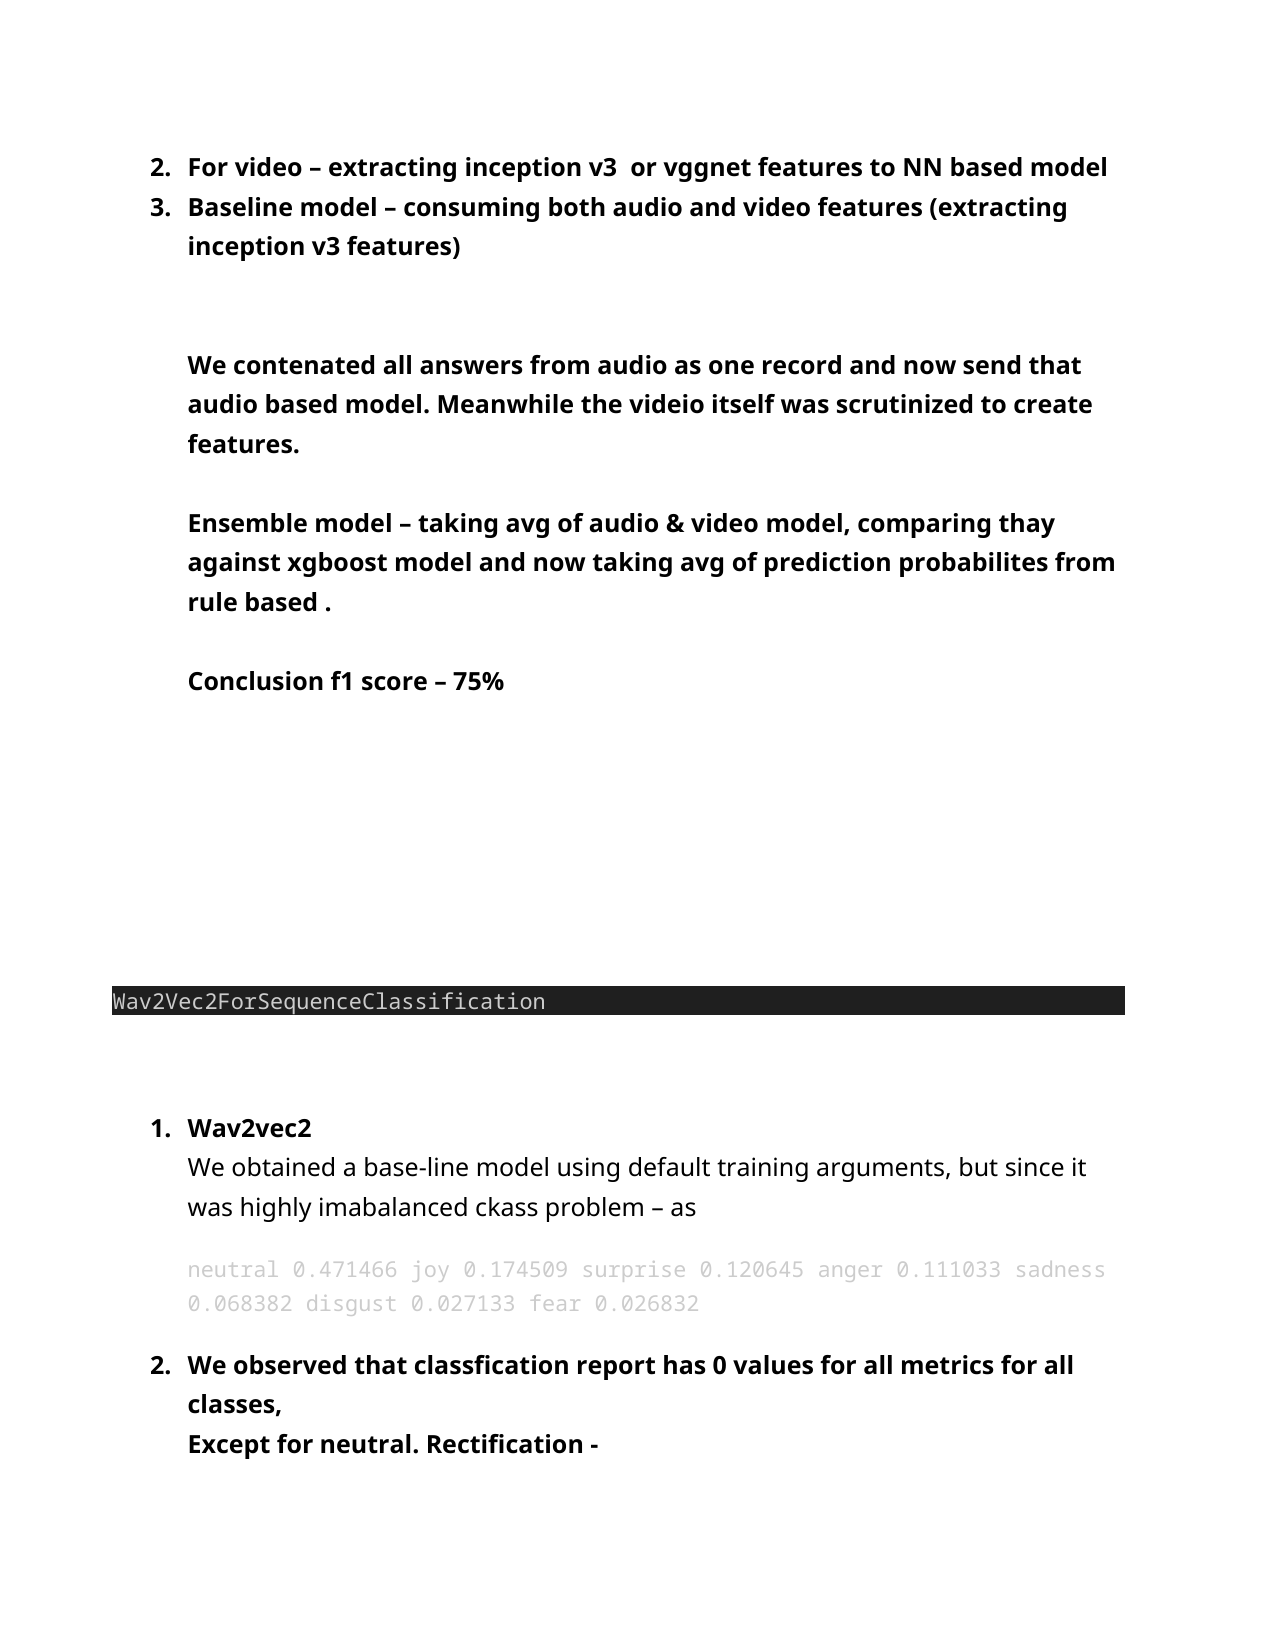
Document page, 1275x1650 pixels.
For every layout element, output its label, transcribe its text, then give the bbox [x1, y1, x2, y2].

list We observed that classfication report has 0 values for all metrics for all classes, [150, 1348, 1125, 1421]
list Wav2vec2 [150, 1110, 1125, 1144]
text neutral 0.471466 joy 0.174509 surprise 0.120645 anger 0.111033 sadness 0.068382 disgust 0.027133 fear 0.026832 [187, 1254, 1125, 1318]
list Except for neutral. Rectification - [187, 1427, 1125, 1461]
list For video – extracting inception v3 or vggnet features to NN based model [150, 150, 1125, 184]
list Conclusion f1 score – 75% [187, 663, 1125, 697]
list We contenated all answers from audio as one record and now send that audio based model. Meanwhile the videio itself was scrutinized to create features. [187, 347, 1125, 460]
list Baseline model – consuming both audio and video features (extracting inception v3 features) [150, 189, 1125, 263]
list We obtained a base-line model using default training arguments, but since it was highly imabalanced ckass problem – as [187, 1150, 1125, 1223]
text Wav2Vec2ForSequenceClassification [112, 986, 1125, 1015]
list Ensemble model – taking avg of audio & video model, comparing thay against xgboost model and now taking avg of prediction probabilites from rule based . [187, 505, 1125, 618]
